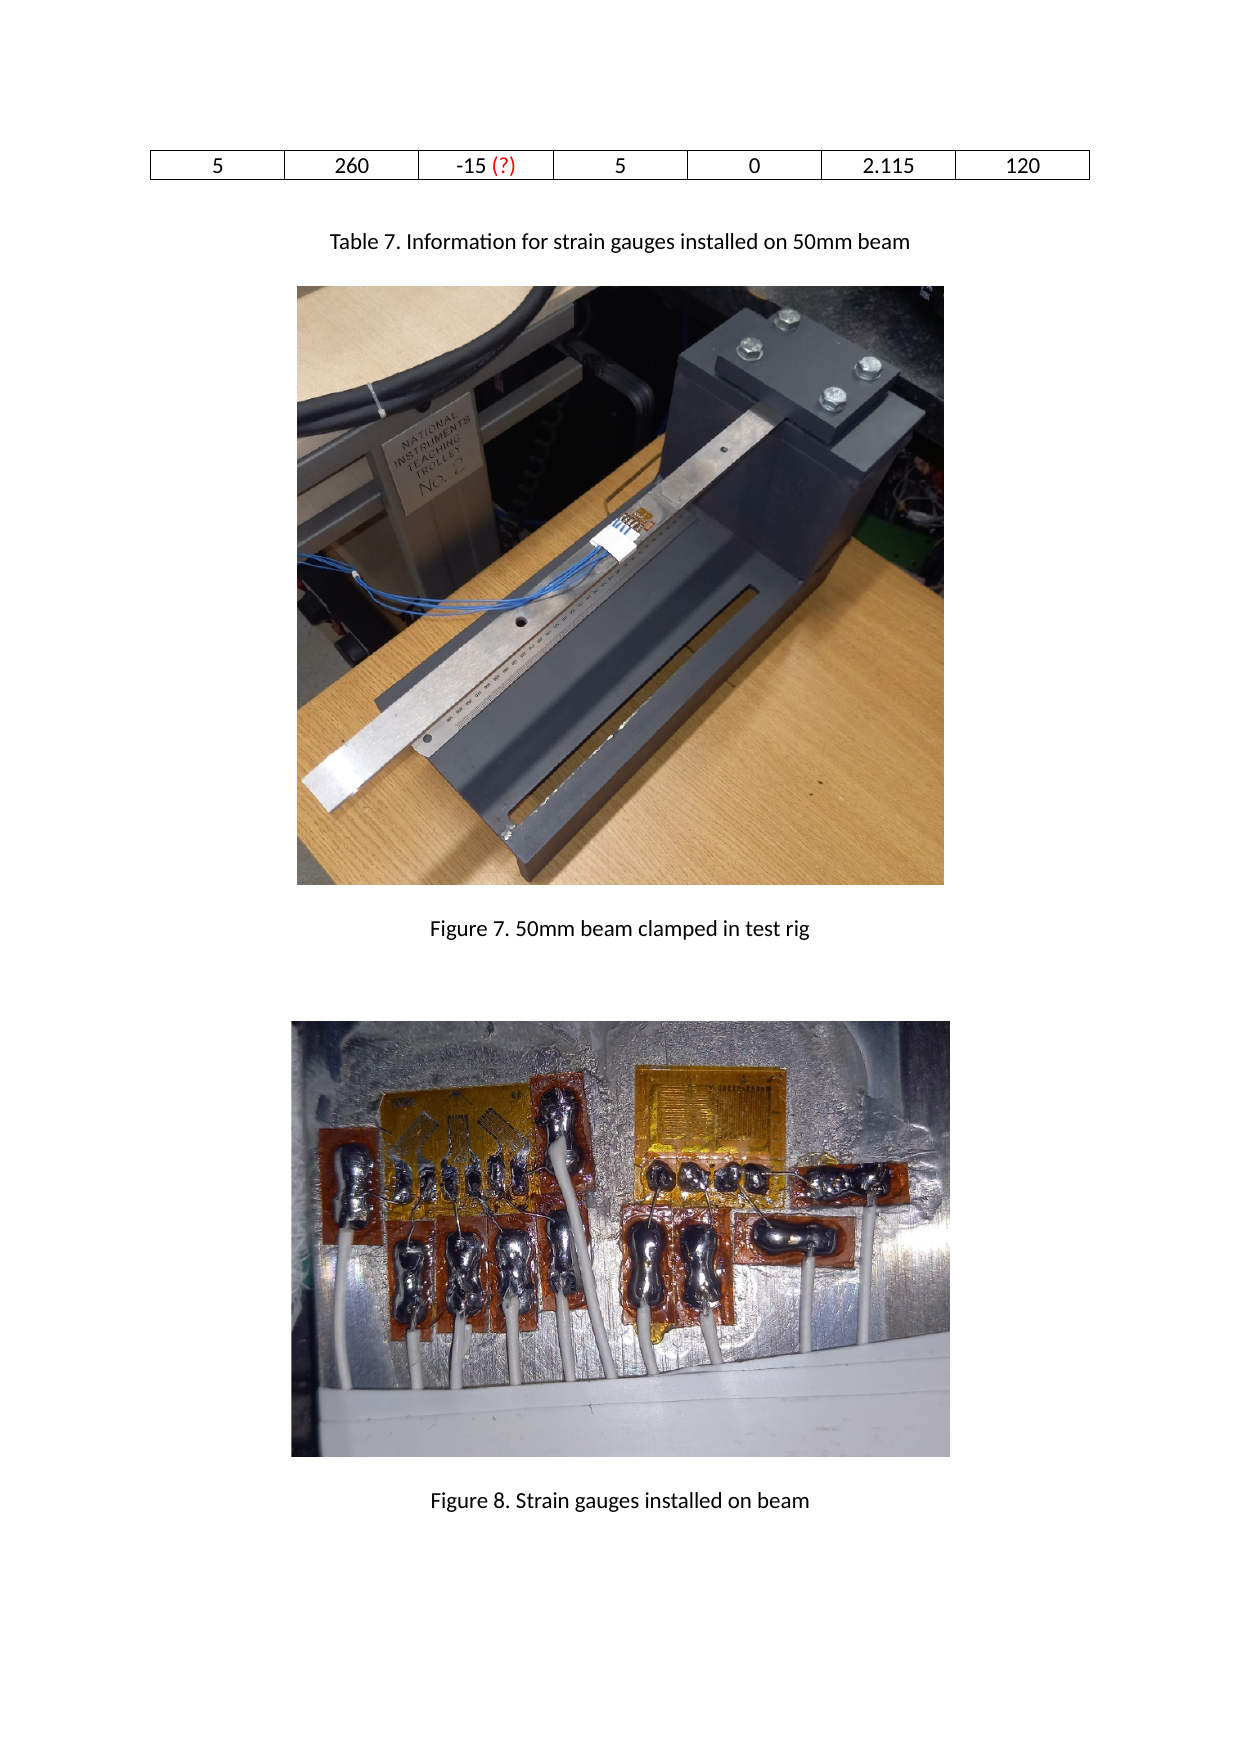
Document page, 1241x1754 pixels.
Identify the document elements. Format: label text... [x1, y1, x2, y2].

table_cell 120 [956, 151, 1089, 179]
table_cell 2.115 [822, 151, 955, 179]
table_cell 5 [151, 151, 284, 179]
picture [291, 1021, 950, 1457]
picture [297, 286, 944, 885]
table_cell 260 [285, 151, 418, 179]
table_cell 0 [688, 151, 821, 179]
text Figure 8. Strain gauges installed on beam [150, 1486, 1090, 1514]
text Figure 7. 50mm beam clamped in test rig [150, 914, 1090, 942]
table_cell 5 [554, 151, 687, 179]
table_cell -15 (?) [419, 151, 553, 179]
text Table 7. Information for strain gauges installed on 50mm beam [150, 227, 1090, 255]
